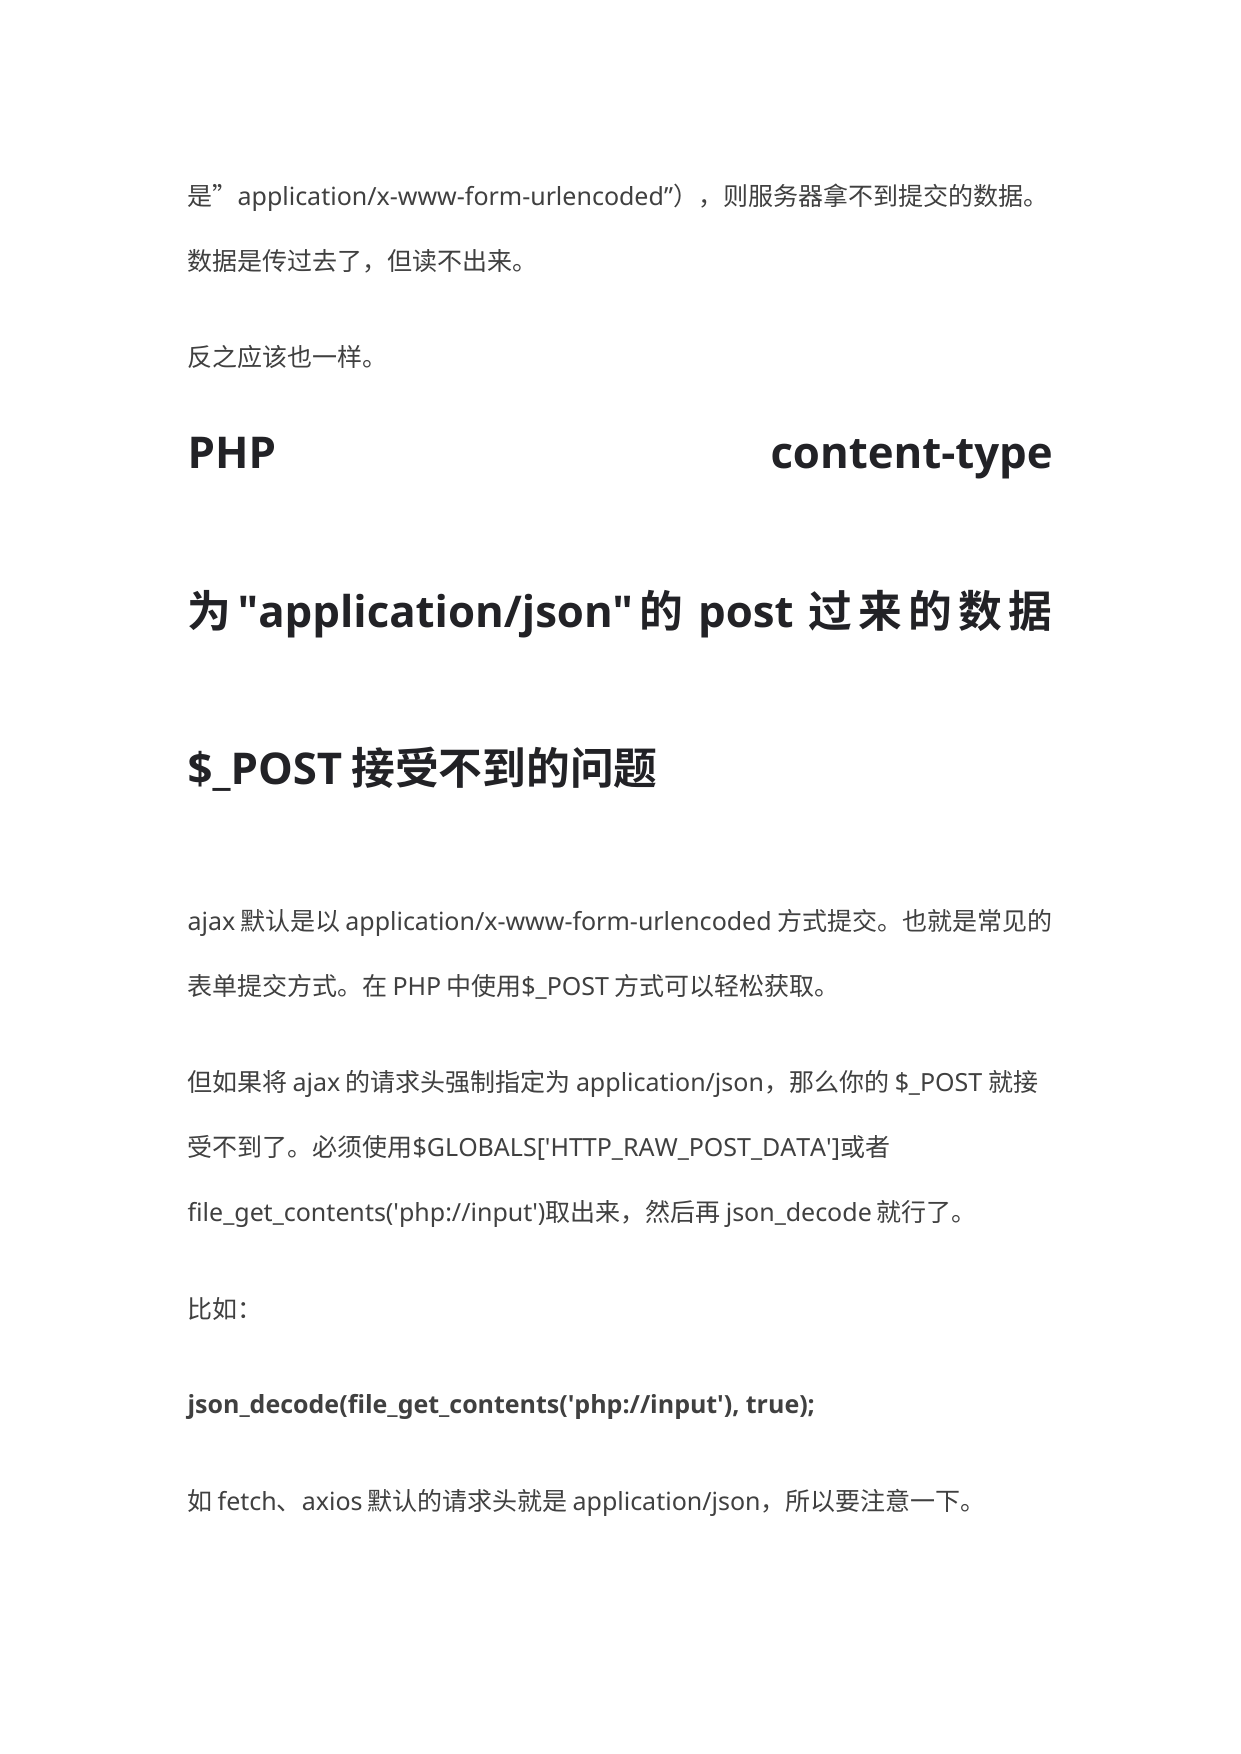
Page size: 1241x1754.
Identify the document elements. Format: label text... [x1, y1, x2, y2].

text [187, 162, 1053, 292]
text 比如： [187, 1275, 1053, 1340]
subtitle PHP content-type为"application/json"的post过来的数据$_POST接受不到的问题 [187, 419, 1053, 798]
text ajax默认是以application/x-www-form-urlencoded方式提交。也就是常见的表单提交方式。在PHP中使用$_POST方式可以轻松获取。 [187, 887, 1053, 1017]
text 如fetch、axios默认的请求头就是application/json，所以要注意一下。 [187, 1467, 1053, 1532]
text 反之应该也一样。 [187, 323, 1053, 388]
text json_decode(file_get_contents('php://input'), true); [187, 1371, 1053, 1436]
text 但如果将ajax的请求头强制指定为 application/json，那么你的 $_POST 就接受不到了。必须使用$GLOBALS['HTTP_RAW_POST_DATA']或者file_get_contents('php://input')取出来，然后再json_decode就行了。 [187, 1048, 1053, 1243]
